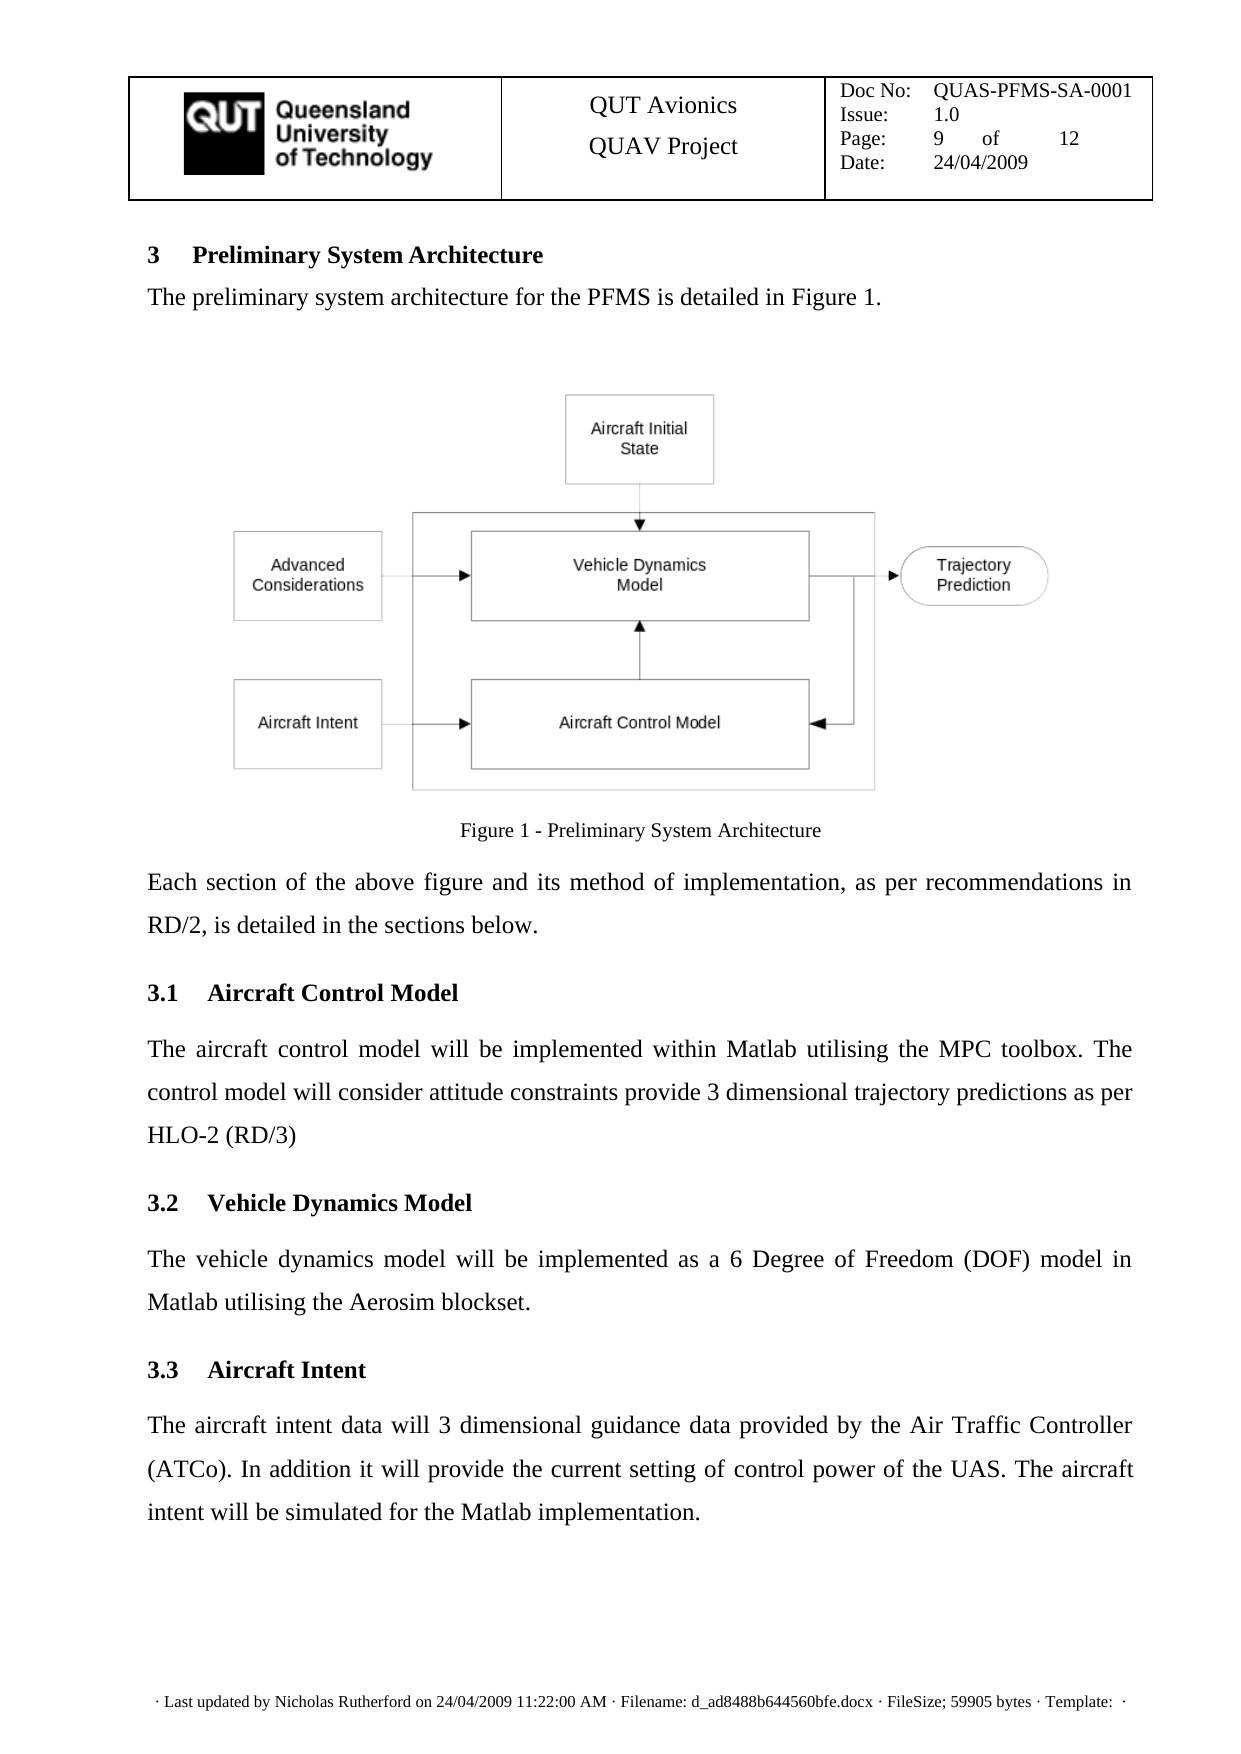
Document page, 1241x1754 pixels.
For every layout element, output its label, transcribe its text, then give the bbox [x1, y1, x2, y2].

subtitle Preliminary System Architecture [147, 240, 1134, 269]
text Each section of the above figure and its method of implementation, as per recommendations in RD/2, is detailed in the sections below. [147, 867, 1134, 939]
text The aircraft control model will be implemented within Matlab utilising the MPC toolbox. The control model will consider attitude constraints provide 3 dimensional trajectory predictions as per HLO-2 (RD/3) [147, 1034, 1134, 1149]
subtitle Aircraft Control Model [147, 978, 1134, 1007]
picture [183, 83, 477, 175]
subtitle Aircraft Intent [147, 1355, 1134, 1384]
text The vehicle dynamics model will be implemented as a 6 Degree of Freedom (DOF) model in Matlab utilising the Aerosim blockset. [147, 1244, 1134, 1316]
text The aircraft intent data will 3 dimensional guidance data provided by the Air Traffic Controller (ATCo). In addition it will provide the current setting of control power of the UAS. The aircraft intent will be simulated for the Matlab implementation. [147, 1411, 1134, 1526]
subtitle Vehicle Dynamics Model [147, 1188, 1134, 1217]
